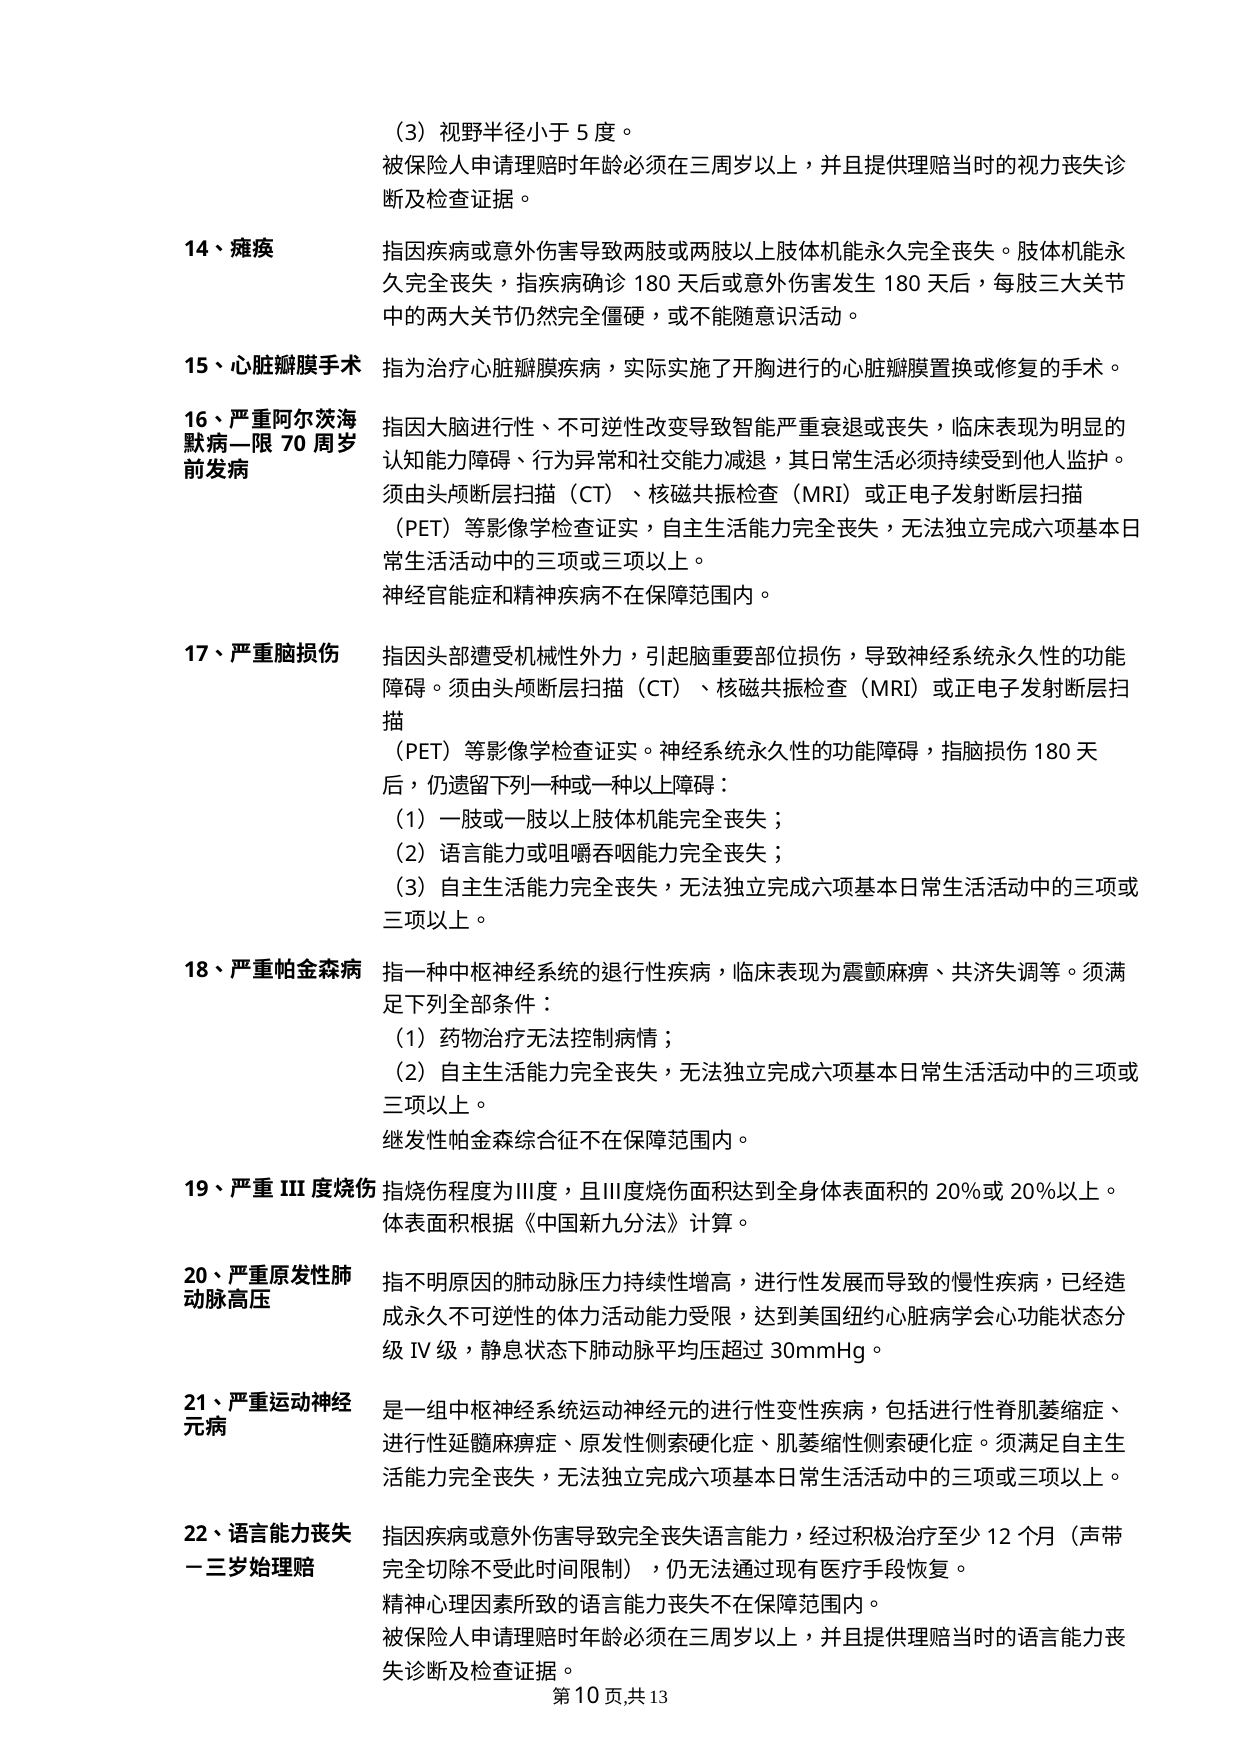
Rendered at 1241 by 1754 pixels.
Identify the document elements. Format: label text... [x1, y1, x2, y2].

subtitle 22、语言能力丧失 [183, 1517, 360, 1547]
text 14、瘫痪 指因疾病或意外伤害导致两肢或两肢以上肢体机能永久完全丧失。肢体机能永久完全丧失，指疾病确诊 180 天后或意外伤害发生 180 天后，每肢三大关节中的两大关节仍然完全僵硬，或不能随意识活动。 [183, 233, 1127, 331]
text 指因大脑进行性、不可逆性改变导致智能严重衰退或丧失，临床表现为明显的认知能力障碍、行为异常和社交能力减退，其日常生活必须持续受到他人监护。须由头颅断层扫描（CT）、核磁共振检查（MRI）或正电子发射断层扫描（PET）等影像学检查证实，自主生活能力完全丧失，无法独立完成六项基本日常生活活动中的三项或三项以上。 [382, 412, 1144, 576]
subtitle 21、严重运动神经元病 [183, 1390, 358, 1441]
text 17、严重脑损伤 指因头部遭受机械性外力，引起脑重要部位损伤，导致神经系统永久性的功能 障碍。须由头颅断层扫描（CT）、核磁共振检查（MRI）或正电子发射断层扫描 [183, 638, 1134, 736]
text （2）语言能力或咀嚼吞咽能力完全丧失； [383, 838, 1155, 868]
text 15、心脏瓣膜手术 指为治疗心脏瓣膜疾病，实际实施了开胸进行的心脏瓣膜置换或修复的手术。 [183, 350, 1155, 382]
subtitle 16、严重阿尔茨海默病—限 70 周岁前发病 [183, 407, 358, 483]
text －三岁始理赔 [183, 1547, 360, 1583]
text 被保险人申请理赔时年龄必须在三周岁以上，并且提供理赔当时的语言能力丧失诊断及检查证据。 [382, 1622, 1127, 1686]
text （3）视野半径小于 5 度。 [383, 117, 1155, 146]
text 被保险人申请理赔时年龄必须在三周岁以上，并且提供理赔当时的视力丧失诊断及检查证据。 [383, 150, 1127, 214]
text （3）自主生活能力完全丧失，无法独立完成六项基本日常生活活动中的三项或三项以上。 [383, 871, 1139, 935]
text 指因疾病或意外伤害导致完全丧失语言能力，经过积极治疗至少 12 个月（声带完全切除不受此时间限制），仍无法通过现有医疗手段恢复。 [382, 1521, 1133, 1584]
text （1）一肢或一肢以上肢体机能完全丧失； [383, 804, 1155, 834]
text （1）药物治疗无法控制病情； [383, 1023, 1155, 1053]
text 是一组中枢神经系统运动神经元的进行性变性疾病，包括进行性脊肌萎缩症、进行性延髓麻痹症、原发性侧索硬化症、肌萎缩性侧索硬化症。须满足自主生活能力完全丧失，无法独立完成六项基本日常生活活动中的三项或三项以上。 [382, 1394, 1127, 1492]
text 神经官能症和精神疾病不在保障范围内。 [382, 581, 1155, 610]
text 指不明原因的肺动脉压力持续性增高，进行性发展而导致的慢性疾病，已经造成永久不可逆性的体力活动能力受限，达到美国纽约心脏病学会心功能状态分级 IV 级，静息状态下肺动脉平均压超过 30mmHg。 [382, 1267, 1127, 1364]
text 18、严重帕金森病 指一种中枢神经系统的退行性疾病，临床表现为震颤麻痹、共济失调等。须满 足下列全部条件： [183, 954, 1133, 1019]
text （2）自主生活能力完全丧失，无法独立完成六项基本日常生活活动中的三项或三项以上。 [383, 1057, 1139, 1120]
text 继发性帕金森综合征不在保障范围内。 [383, 1125, 1155, 1154]
text 19、严重 III 度烧伤 指烧伤程度为Ⅲ度，且Ⅲ度烧伤面积达到全身体表面积的 20％或 20％以上。体表面积根据《中国新九分法》计算。 [183, 1173, 1133, 1238]
text （PET）等影像学检查证实。神经系统永久性的功能障碍，指脑损伤 180 天后， 仍遗留下列一种或一种以上障碍： [383, 736, 1138, 800]
text 精神心理因素所致的语言能力丧失不在保障范围内。 [382, 1589, 1155, 1618]
subtitle 20、严重原发性肺动脉高压 [183, 1263, 360, 1314]
